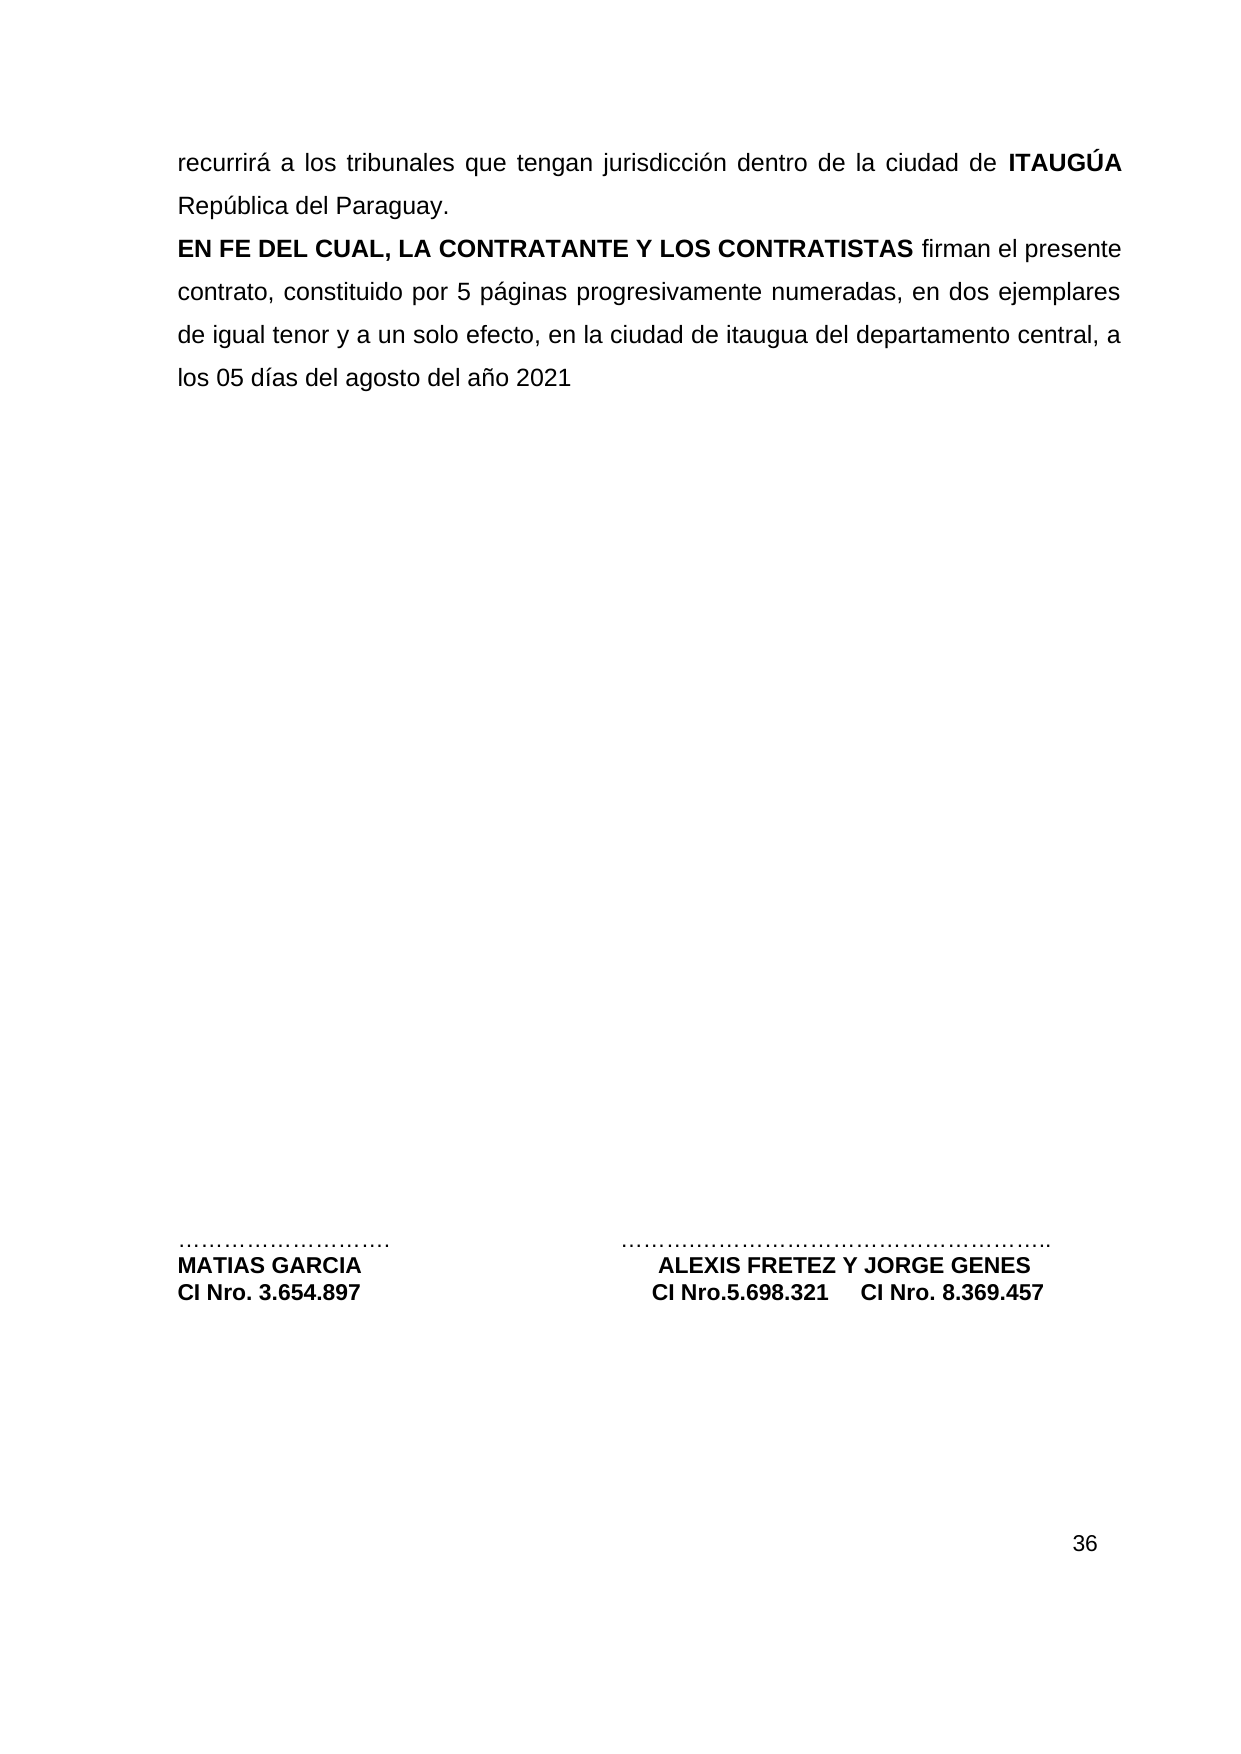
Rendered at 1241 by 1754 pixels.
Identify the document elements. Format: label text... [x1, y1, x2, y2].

text CI Nro. 3.654.897 CI Nro.5.698.321 CI Nro. 8.369.457 [177, 1278, 1122, 1305]
text MATIAS GARCIA ALEXIS FRETEZ Y JORGE GENES [177, 1252, 1122, 1278]
text ………………………. ……….……………………………………….. [177, 1226, 1122, 1252]
text EN FE DEL CUAL, LA CONTRATANTE Y LOS CONTRATISTAS firman el presente contrato, constituido por 5 páginas progresivamente numeradas, en dos ejemplares de igual tenor y a un solo efecto, en la ciudad de itaugua del departamento central, a los 05 días del agosto del año 2021 [177, 234, 1122, 392]
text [177, 148, 1122, 219]
